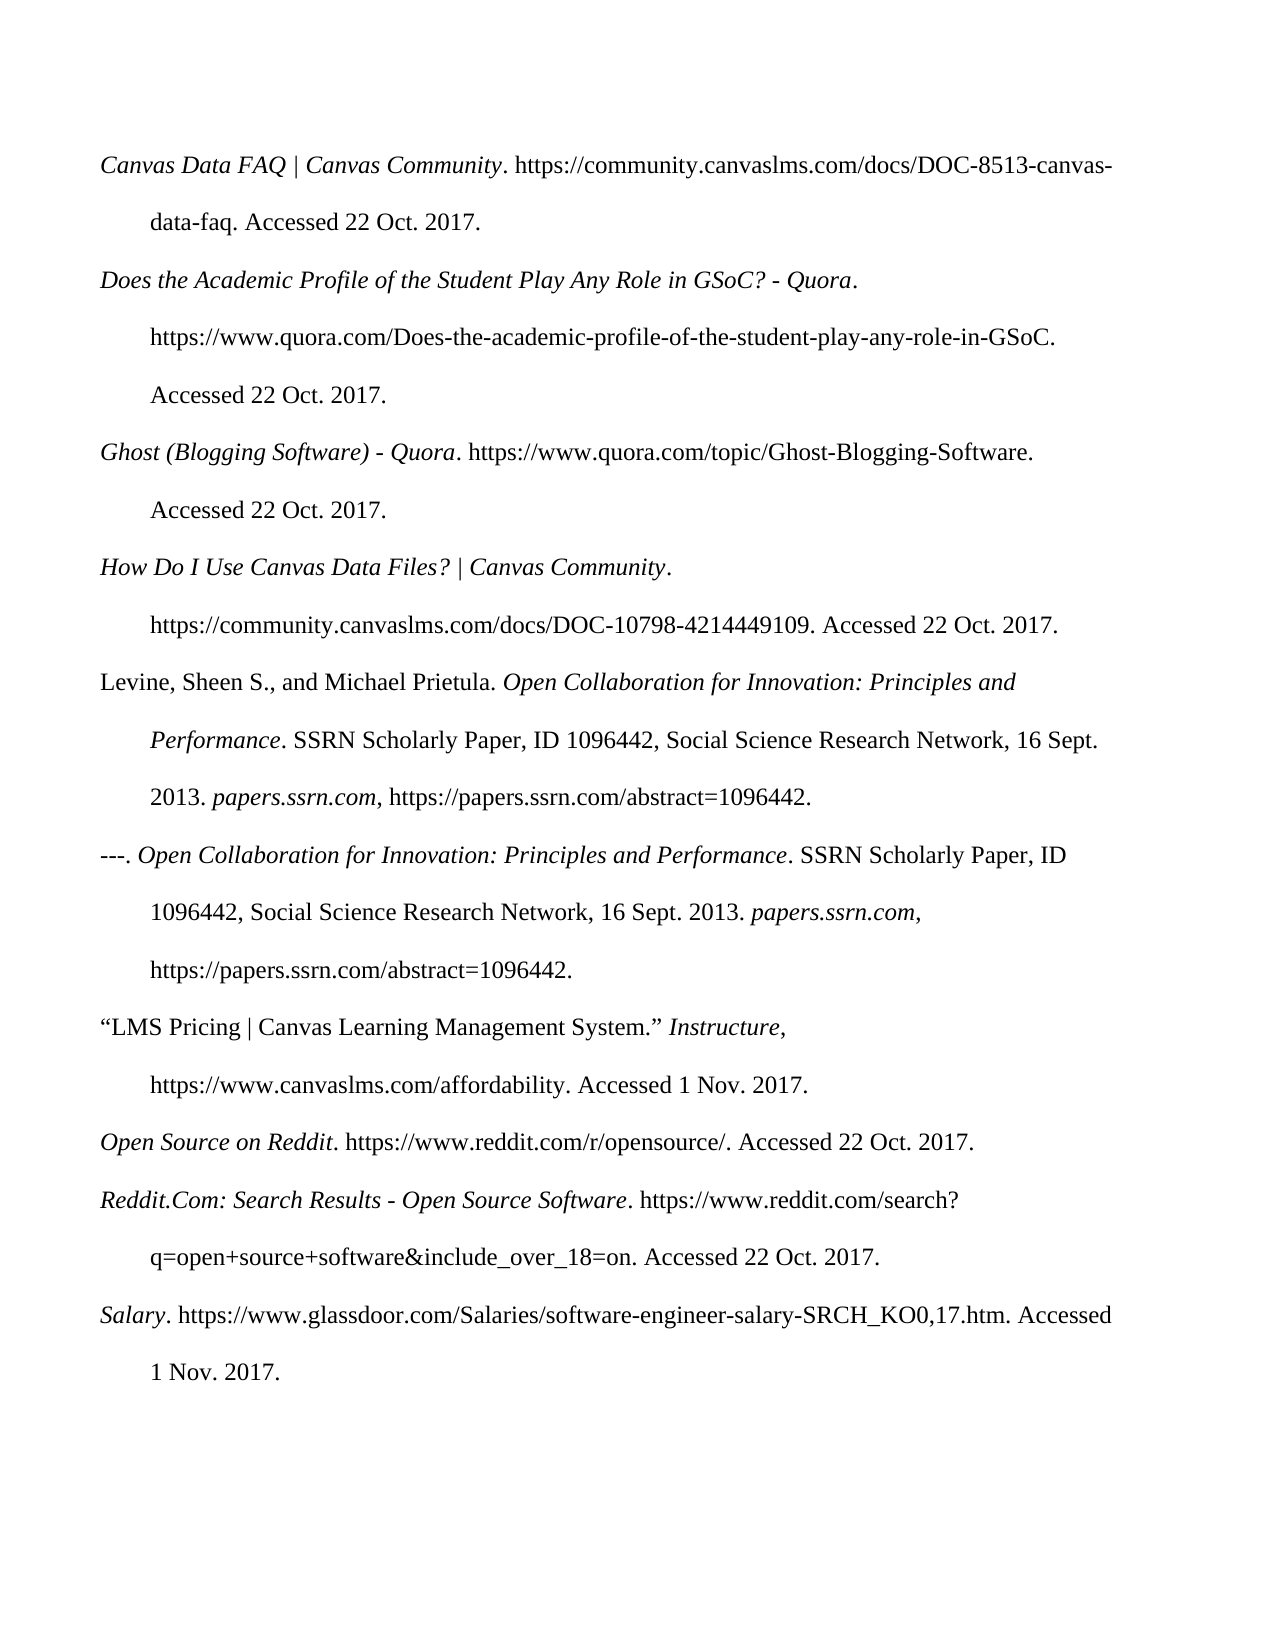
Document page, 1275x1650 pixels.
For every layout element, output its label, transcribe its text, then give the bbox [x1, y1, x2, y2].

text Levine, Sheen S., and Michael Prietula. Open Collaboration for Innovation: Principles and Performance. SSRN Scholarly Paper, ID 1096442, Social Science Research Network, 16 Sept. 2013. papers.ssrn.com, https://papers.ssrn.com/abstract=1096442. [100, 667, 1125, 811]
text Canvas Data FAQ | Canvas Community. https://community.canvaslms.com/docs/DOC-8513-canvas-data-faq. Accessed 22 Oct. 2017. [100, 150, 1125, 236]
text “LMS Pricing | Canvas Learning Management System.” Instructure, https://www.canvaslms.com/affordability. Accessed 1 Nov. 2017. [100, 1012, 1125, 1099]
text Reddit.Com: Search Results - Open Source Software. https://www.reddit.com/search?q=open+source+software&include_over_18=on. Accessed 22 Oct. 2017. [100, 1185, 1125, 1271]
text Does the Academic Profile of the Student Play Any Role in GSoC? - Quora. https://www.quora.com/Does-the-academic-profile-of-the-student-play-any-role-in-GSoC. Accessed 22 Oct. 2017. [100, 265, 1125, 409]
text How Do I Use Canvas Data Files? | Canvas Community. https://community.canvaslms.com/docs/DOC-10798-4214449109. Accessed 22 Oct. 2017. [100, 552, 1125, 639]
text Salary. https://www.glassdoor.com/Salaries/software-engineer-salary-SRCH_KO0,17.htm. Accessed 1 Nov. 2017. [100, 1300, 1125, 1386]
text Ghost (Blogging Software) - Quora. https://www.quora.com/topic/Ghost-Blogging-Software. Accessed 22 Oct. 2017. [100, 437, 1125, 524]
text Open Source on Reddit. https://www.reddit.com/r/opensource/. Accessed 22 Oct. 2017. [100, 1127, 1125, 1156]
text ---. Open Collaboration for Innovation: Principles and Performance. SSRN Scholarly Paper, ID 1096442, Social Science Research Network, 16 Sept. 2013. papers.ssrn.com, https://papers.ssrn.com/abstract=1096442. [100, 840, 1125, 984]
